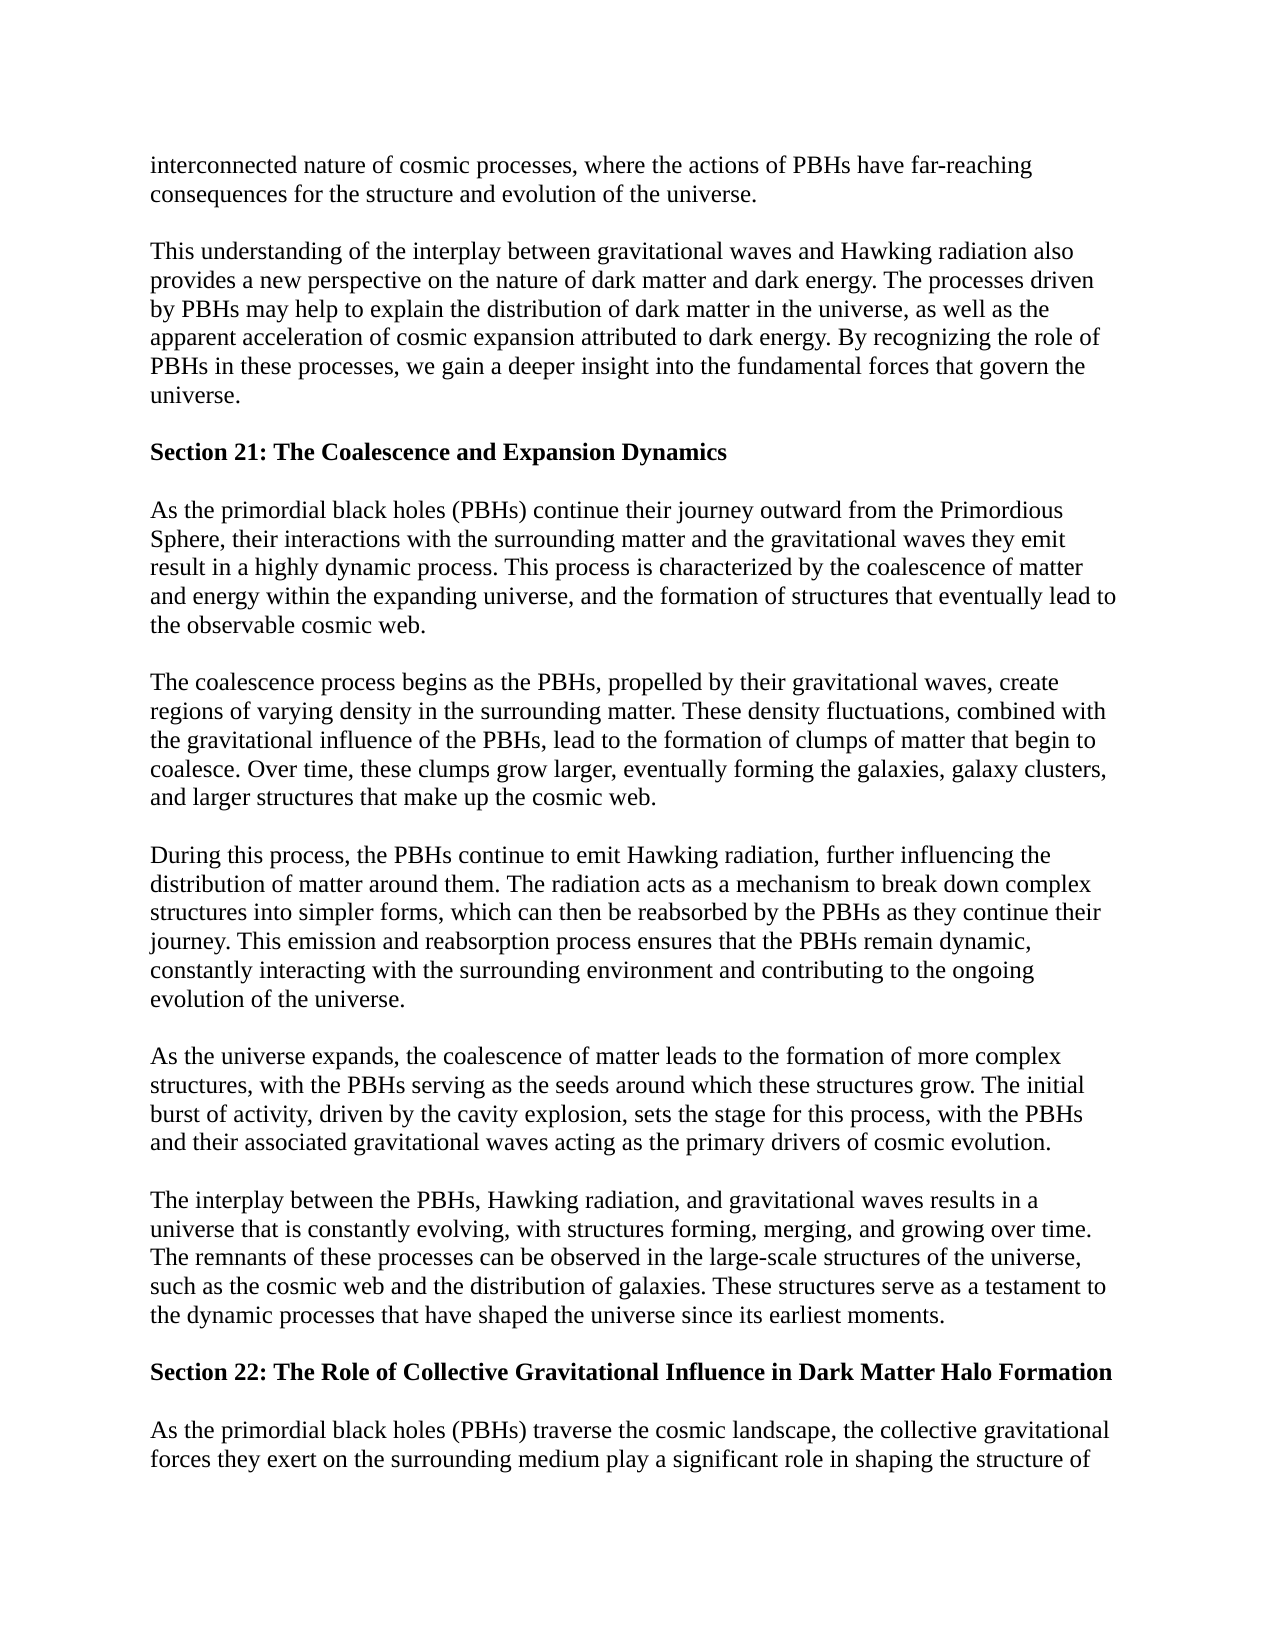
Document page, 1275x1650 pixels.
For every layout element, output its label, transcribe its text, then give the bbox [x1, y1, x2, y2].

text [150, 150, 1125, 409]
text Section 21: The Coalescence and Expansion Dynamics As the primordial black holes (PBHs) continue their journey outward from the Primordious Sphere, their interactions with the surrounding matter and the gravitational waves they emit result in a highly dynamic process. This process is characterized by the coalescence of matter and energy within the expanding universe, and the formation of structures that eventually lead to the observable cosmic web. The coalescence process begins as the PBHs, propelled by their gravitational waves, create regions of varying density in the surrounding matter. These density fluctuations, combined with the gravitational influence of the PBHs, lead to the formation of clumps of matter that begin to coalesce. Over time, these clumps grow larger, eventually forming the galaxies, galaxy clusters, and larger structures that make up the cosmic web. During this process, the PBHs continue to emit Hawking radiation, further influencing the distribution of matter around them. The radiation acts as a mechanism to break down complex structures into simpler forms, which can then be reabsorbed by the PBHs as they continue their journey. This emission and reabsorption process ensures that the PBHs remain dynamic, constantly interacting with the surrounding environment and contributing to the ongoing evolution of the universe. As the universe expands, the coalescence of matter leads to the formation of more complex structures, with the PBHs serving as the seeds around which these structures grow. The initial burst of activity, driven by the cavity explosion, sets the stage for this process, with the PBHs and their associated gravitational waves acting as the primary drivers of cosmic evolution. The interplay between the PBHs, Hawking radiation, and gravitational waves results in a universe that is constantly evolving, with structures forming, merging, and growing over time. The remnants of these processes can be observed in the large-scale structures of the universe, such as the cosmic web and the distribution of galaxies. These structures serve as a testament to the dynamic processes that have shaped the universe since its earliest moments. [150, 437, 1125, 1329]
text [150, 1357, 1125, 1472]
